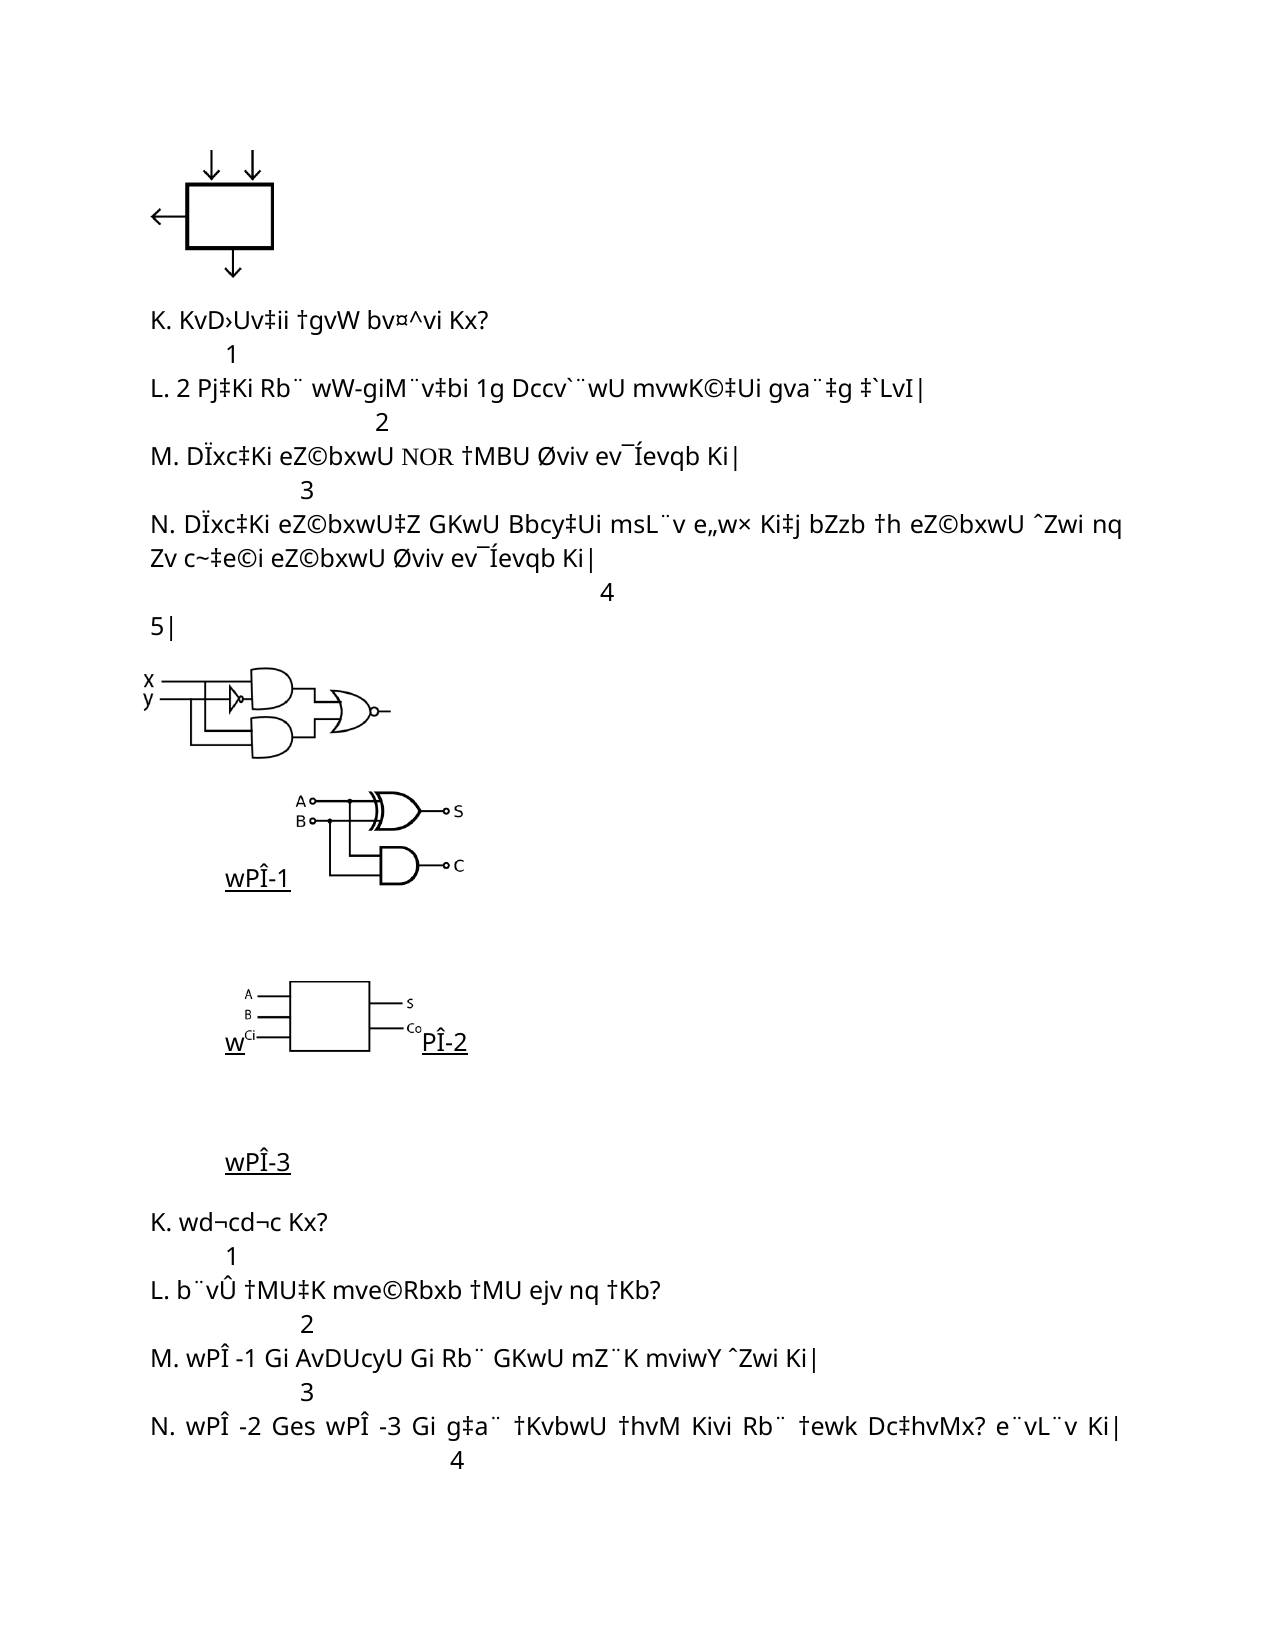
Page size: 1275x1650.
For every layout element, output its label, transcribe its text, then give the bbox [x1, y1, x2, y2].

text K. wd¬cd¬c Kx? 1 [150, 1204, 1125, 1273]
text M. wPÎ -1 Gi AvDUcyU Gi Rb¨ GKwU mZ¨K mviwY ˆZwi Ki| 3 [150, 1341, 1125, 1409]
text L. 2 Pj‡Ki Rb¨ wW-giM¨v‡bi 1g Dccv`¨wU mvwK©‡Ui gva¨‡g ‡`LvI| 2 [150, 371, 1125, 439]
list wPÎ-1 [225, 669, 1125, 895]
picture [290, 789, 468, 888]
text N. DÏxc‡Ki eZ©bxwU‡Z GKwU Bbcy‡Ui msL¨v e„w× Ki‡j bZzb †h eZ©bxwU ˆZwi nq Zv c~‡e©i eZ©bxwU Øviv ev¯Íevqb Ki| 4 [150, 507, 1125, 609]
list wPÎ-3 [225, 1144, 1125, 1178]
text N. wPÎ -2 Ges wPÎ -3 Gi g‡a¨ †KvbwU †hvM Kivi Rb¨ †ewk Dc‡hvMx? e¨vL¨v Ki| 4 [150, 1409, 1125, 1477]
picture [244, 981, 422, 1052]
text 5| [150, 609, 1125, 643]
picture [150, 150, 274, 278]
list wPÎ-2 [225, 981, 1125, 1058]
picture [142, 665, 391, 759]
text K. KvD›Uv‡ii †gvW bv¤^vi Kx? 1 [150, 302, 1125, 371]
text M. DÏxc‡Ki eZ©bxwU NOR †MBU Øviv ev¯Íevqb Ki| 3 [150, 439, 1125, 507]
text L. b¨vÛ †MU‡K mve©Rbxb †MU ejv nq †Kb? 2 [150, 1273, 1125, 1341]
